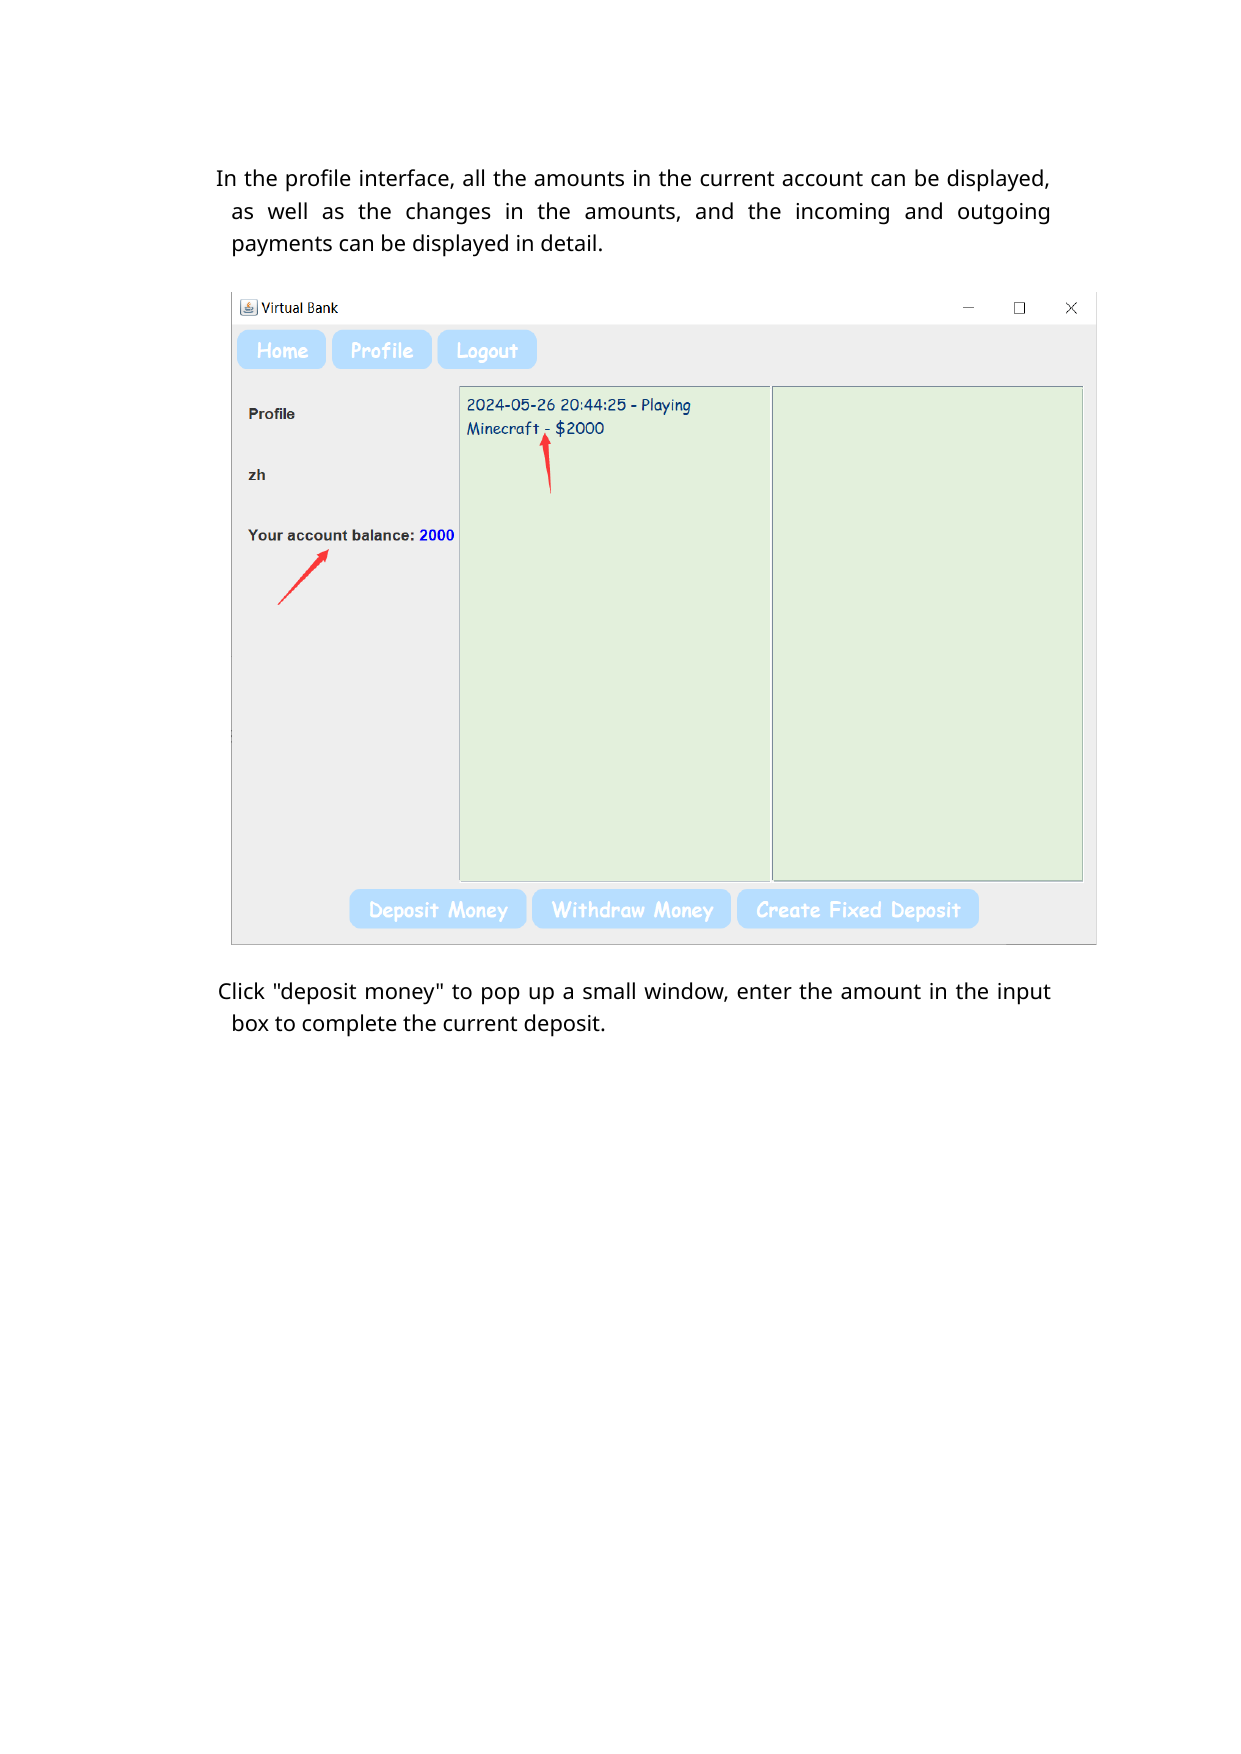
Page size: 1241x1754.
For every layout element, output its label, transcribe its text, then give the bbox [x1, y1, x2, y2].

text Click "deposit money" to pop up a small window, enter the amount in the input box to complete the current deposit. [187, 974, 1053, 1039]
text In the profile interface, all the amounts in the current account can be displayed, as well as the changes in the amounts, and the incoming and outgoing payments can be displayed in detail. [187, 162, 1053, 259]
picture [231, 292, 1097, 945]
